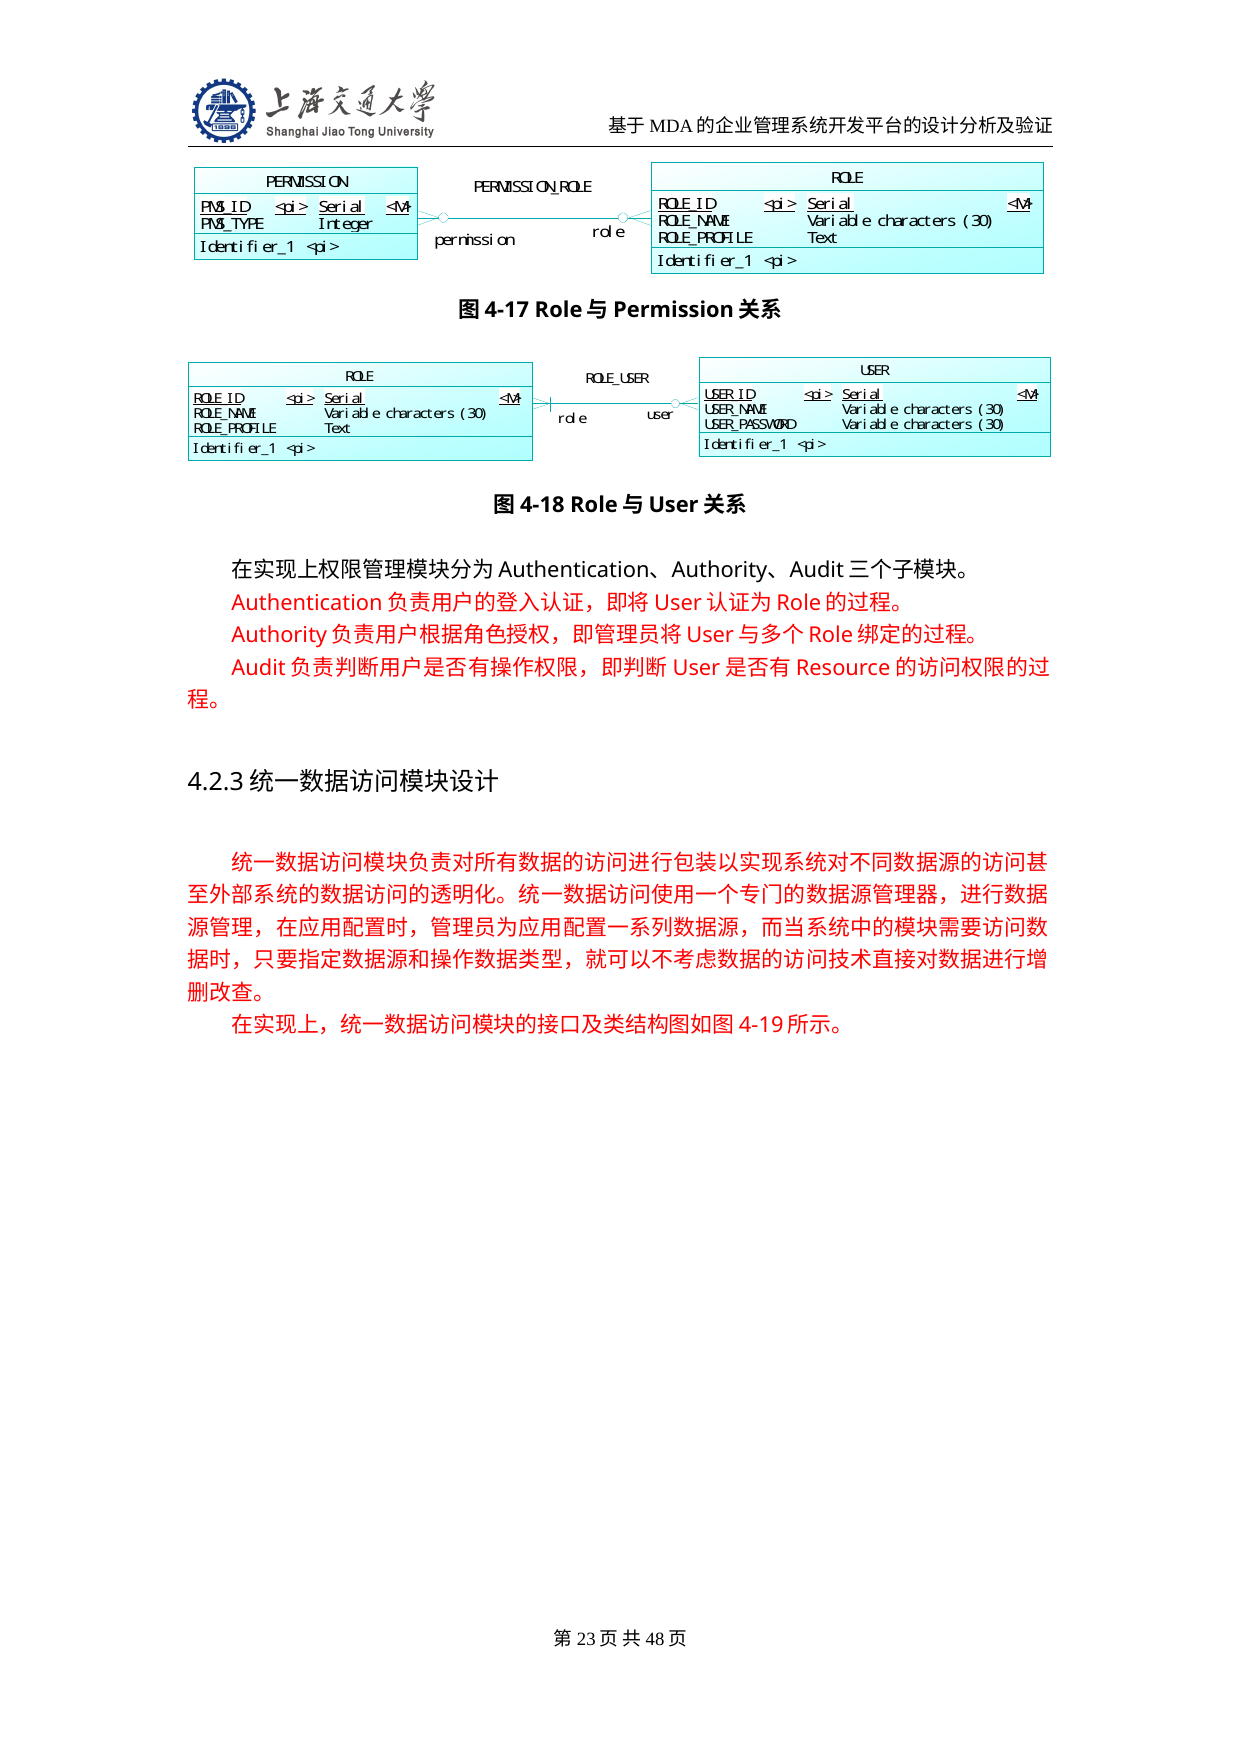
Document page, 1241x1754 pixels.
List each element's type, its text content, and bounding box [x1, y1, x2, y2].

text Audit负责判断用户是否有操作权限，即判断User是否有Resource的访问权限的过程。 [187, 649, 1050, 714]
picture [262, 72, 440, 143]
text 在实现上权限管理模块分为Authentication、Authority、Audit三个子模块。 [187, 552, 1050, 584]
text 统一数据访问模块负责对所有数据的访问进行包装以实现系统对不同数据源的访问甚至外部系统的数据访问的透明化。统一数据访问使用一个专门的数据源管理器，进行数据源管理，在应用配置时，管理员为应用配置一系列数据源，而当系统中的模块需要访问数据时，只要指定数据源和操作数据类型，就可以不考虑数据的访问技术直接对数据进行增删改查。 [187, 844, 1050, 1007]
text 图4-17 Role与Permission关系 [187, 292, 1053, 324]
text 在实现上，统一数据访问模块的接口及类结构图如图4-19所示。 [187, 1007, 1050, 1039]
text Authority负责用户根据角色授权，即管理员将User与多个Role绑定的过程。 [187, 617, 1050, 649]
picture [187, 72, 261, 143]
text 统一数据访问模块设计 [187, 747, 1050, 812]
text Authentication负责用户的登入认证，即将User认证为Role的过程。 [187, 584, 1050, 617]
text 图4-18 Role与User关系 [187, 487, 1053, 519]
